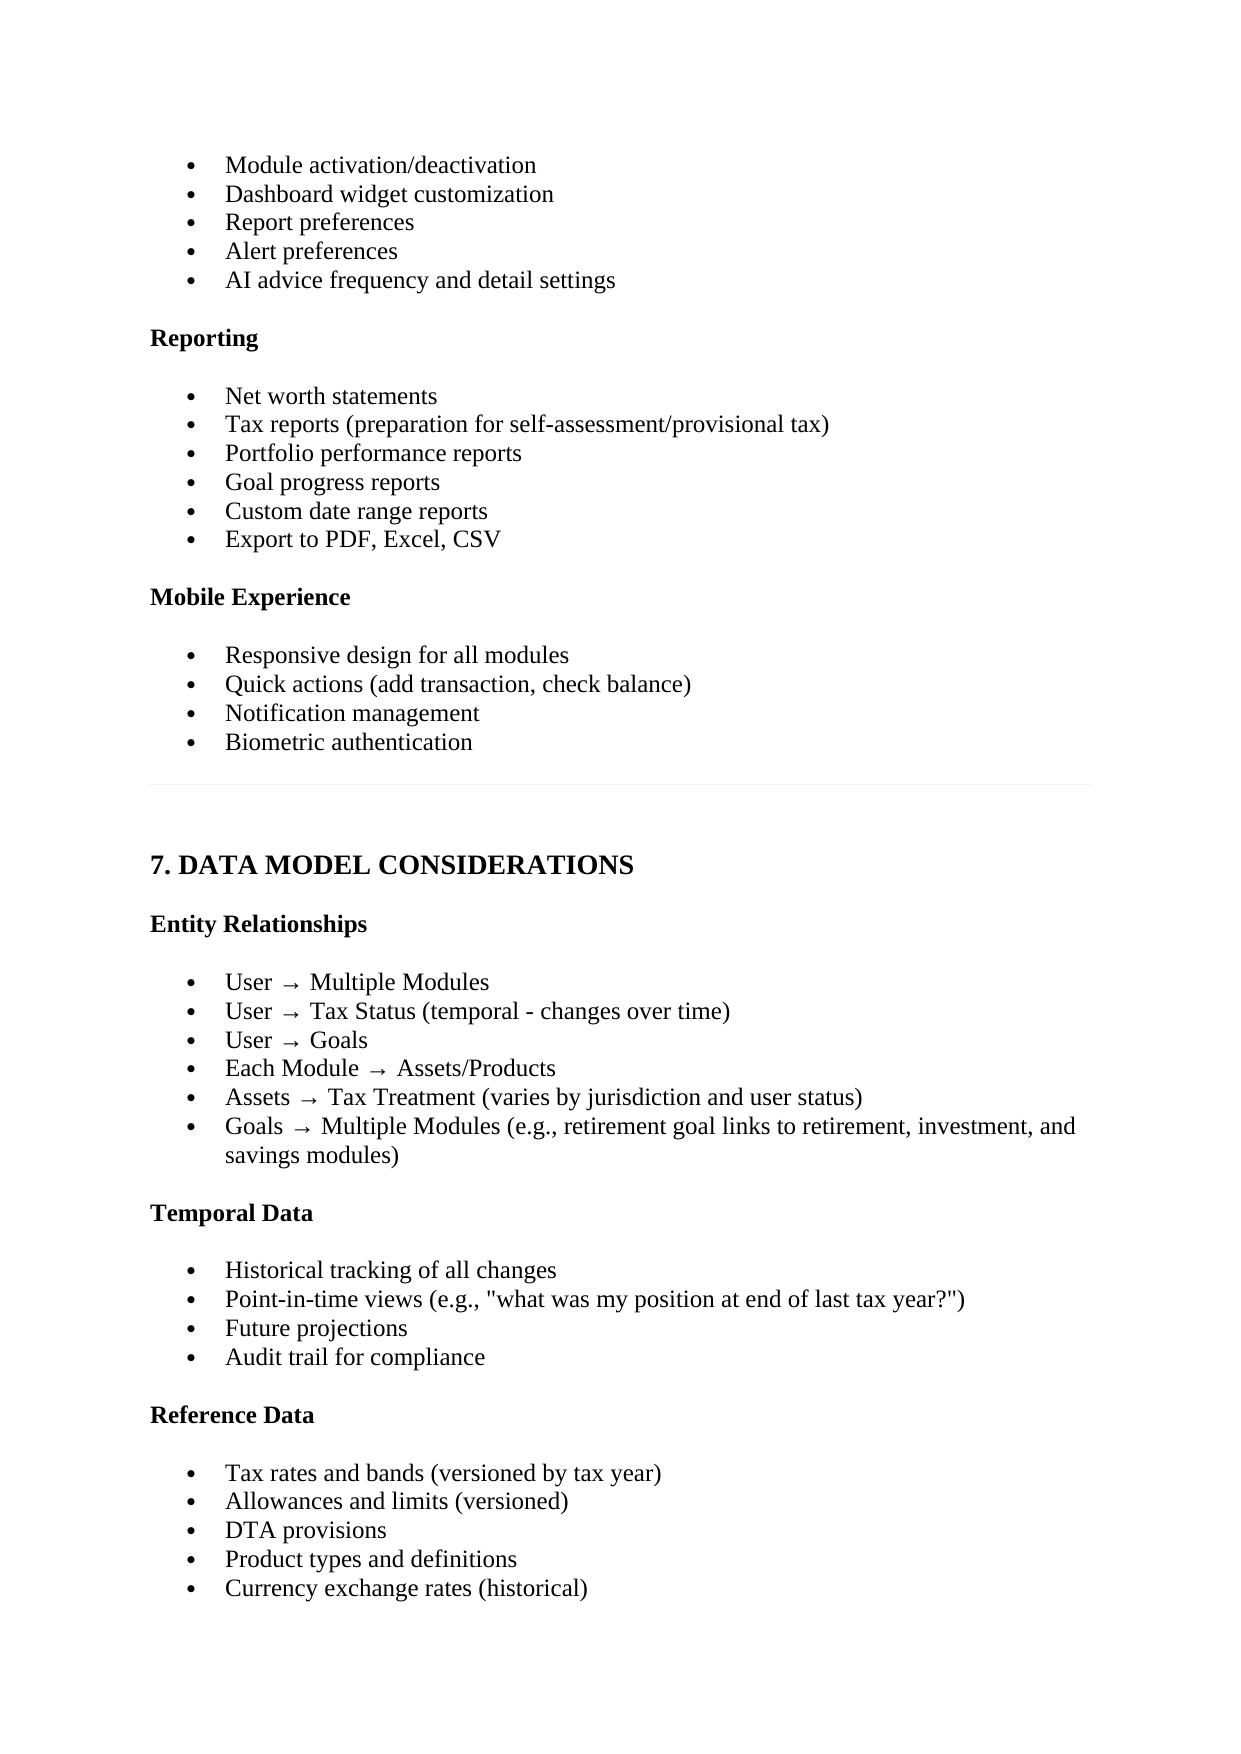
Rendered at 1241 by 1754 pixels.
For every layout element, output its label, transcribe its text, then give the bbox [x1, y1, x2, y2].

list Currency exchange rates (historical) [187, 1573, 1090, 1601]
list Each Module → Assets/Products [187, 1053, 1090, 1082]
list Portfolio performance reports [187, 438, 1090, 467]
text Reporting [150, 323, 1090, 352]
list Allowances and limits (versioned) [187, 1486, 1090, 1515]
list Module activation/deactivation [187, 150, 1090, 179]
list DTA provisions [187, 1515, 1090, 1544]
list Responsive design for all modules [187, 640, 1090, 669]
list Export to PDF, Excel, CSV [187, 524, 1090, 553]
list User → Goals [187, 1025, 1090, 1053]
list Net worth statements [187, 381, 1090, 409]
list Point-in-time views (e.g., "what was my position at end of last tax year?") [187, 1284, 1090, 1313]
list Quick actions (add transaction, check balance) [187, 669, 1090, 698]
list Biometric authentication [187, 727, 1090, 755]
list Future projections [187, 1313, 1090, 1342]
list Alert preferences [187, 236, 1090, 265]
list User → Tax Status (temporal - changes over time) [187, 996, 1090, 1025]
text 7. DATA MODEL CONSIDERATIONS [150, 848, 1090, 880]
list User → Multiple Modules [187, 967, 1090, 996]
list Goal progress reports [187, 467, 1090, 496]
list Notification management [187, 698, 1090, 727]
text Temporal Data [150, 1198, 1090, 1226]
list Report preferences [187, 207, 1090, 236]
list Dashboard widget customization [187, 179, 1090, 207]
list Tax rates and bands (versioned by tax year) [187, 1458, 1090, 1486]
text Entity Relationships [150, 909, 1090, 938]
list Historical tracking of all changes [187, 1256, 1090, 1284]
list AI advice frequency and detail settings [187, 265, 1090, 294]
list Assets → Tax Treatment (varies by jurisdiction and user status) [187, 1082, 1090, 1111]
text Reference Data [150, 1400, 1090, 1428]
list Audit trail for compliance [187, 1342, 1090, 1371]
text Mobile Experience [150, 582, 1090, 611]
list Product types and definitions [187, 1544, 1090, 1573]
list Goals → Multiple Modules (e.g., retirement goal links to retirement, investment, and savings modules) [187, 1111, 1090, 1168]
list Tax reports (preparation for self-assessment/provisional tax) [187, 409, 1090, 438]
list Custom date range reports [187, 496, 1090, 524]
